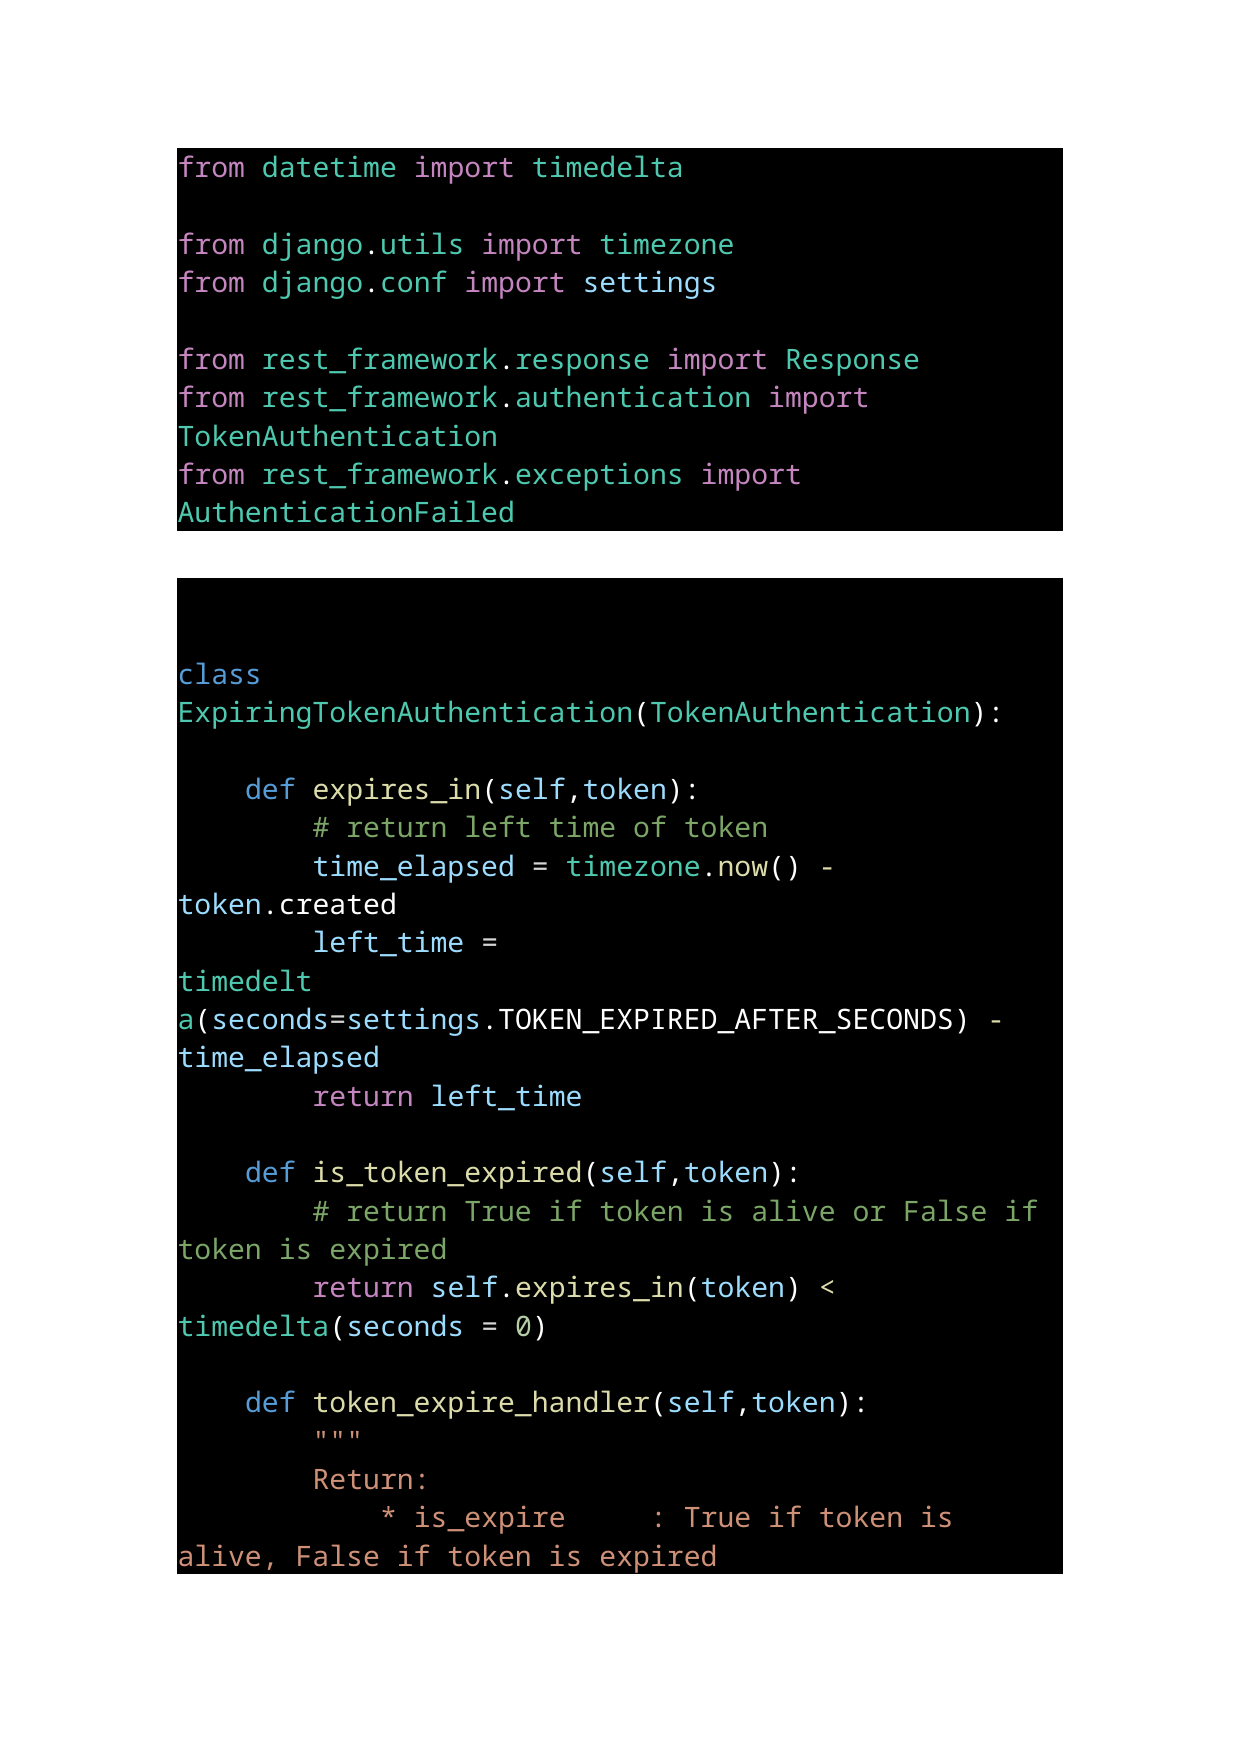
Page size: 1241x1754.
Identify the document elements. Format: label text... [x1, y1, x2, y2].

text return self.expires_in(token) < timedelta(seconds = 0) [177, 1268, 1063, 1344]
text time_elapsed = timezone.now() - token.created [177, 846, 1063, 923]
text from django.utils import timezone [177, 224, 1063, 263]
text # return left time of token [177, 808, 1063, 846]
text Return: [177, 1459, 1063, 1498]
text # return True if token is alive or False if token is expired [177, 1191, 1063, 1268]
text """ [177, 1421, 1063, 1459]
text return left_time [177, 1076, 1063, 1114]
text from datetime import timedelta [177, 148, 1063, 186]
text from rest_framework.exceptions import AuthenticationFailed [177, 454, 1063, 531]
text def is_token_expired(self,token): [177, 1153, 1063, 1191]
text def expires_in(self,token): [177, 769, 1063, 808]
text def token_expire_handler(self,token): [177, 1383, 1063, 1421]
text class ExpiringTokenAuthentication(TokenAuthentication): [177, 654, 1063, 731]
text left_time = timedelta(seconds=settings.TOKEN_EXPIRED_AFTER_SECONDS) - time_elapsed [177, 923, 1063, 1076]
text * is_expire : True if token is alive, False if token is expired [177, 1498, 1063, 1574]
text from rest_framework.response import Response [177, 339, 1063, 378]
text from rest_framework.authentication import TokenAuthentication [177, 378, 1063, 454]
text from django.conf import settings [177, 263, 1063, 301]
